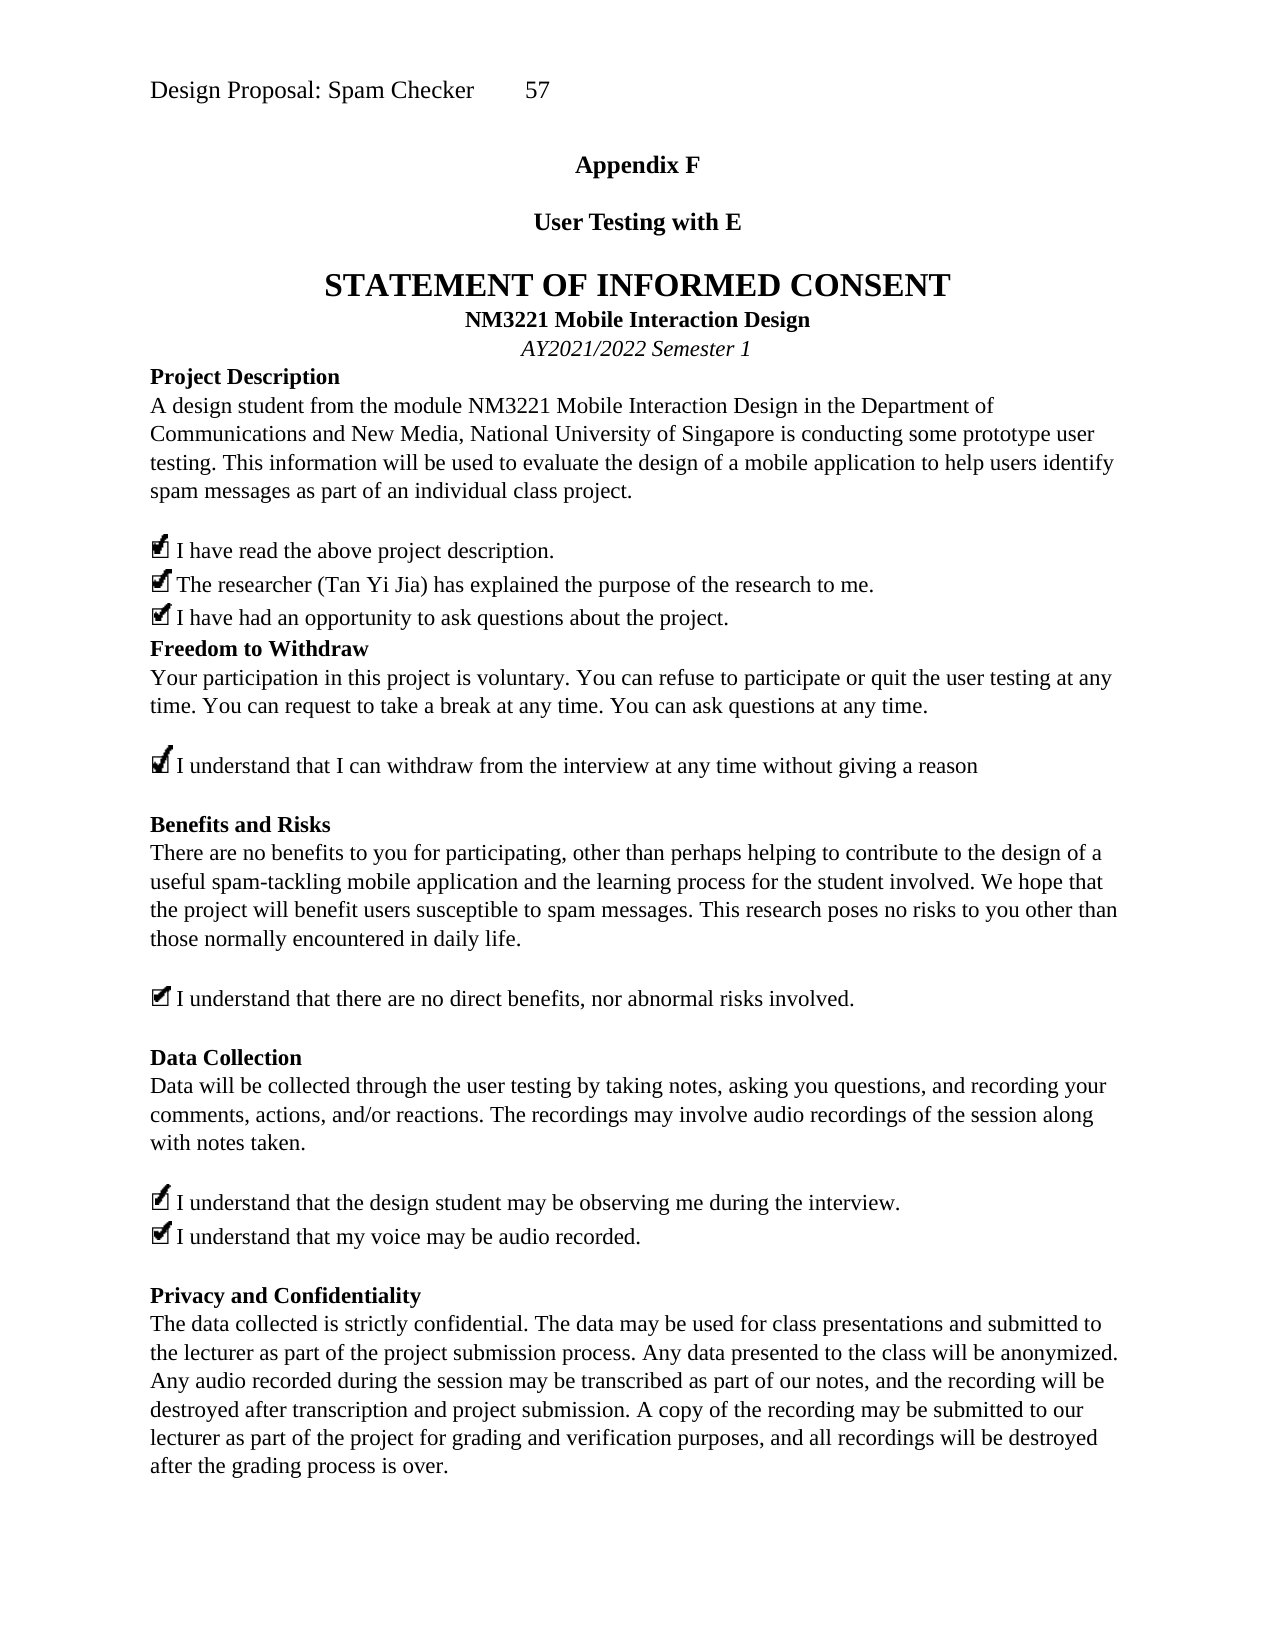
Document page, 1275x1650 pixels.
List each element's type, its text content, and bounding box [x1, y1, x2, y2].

subtitle Appendix F User Testing with E [150, 150, 1125, 236]
text Benefits and Risks There are no benefits to you for participating, other than perhaps helping to contribute to the design of a useful spam-tackling mobile application and the learning process for the student involved. We hope that the project will benefit users susceptible to spam messages. This research poses no risks to you other than those normally encountered in daily life. [150, 811, 1125, 951]
picture [153, 534, 168, 554]
picture [153, 745, 173, 773]
text Data Collection [150, 1044, 1125, 1070]
text ☐ I have read the above project description. [150, 534, 1125, 565]
text AY2021/2022 Semester 1 [150, 335, 1125, 361]
text ☐ I understand that my voice may be audio recorded. [150, 1220, 1125, 1251]
text Data will be collected through the user testing by taking notes, asking you questions, and recording your comments, actions, and/or reactions. The recordings may involve audio recordings of the session along with notes taken. [150, 1072, 1125, 1156]
text Your participation in this project is voluntary. You can refuse to participate or quit the user testing at any time. You can request to take a break at any time. You can ask questions at any time. [150, 663, 1125, 718]
picture [154, 986, 171, 1002]
text STATEMENT OF INFORMED CONSENT [150, 265, 1125, 303]
text ☐ The researcher (Tan Yi Jia) has explained the purpose of the research to me. [150, 568, 1125, 599]
text A design student from the module NM3221 Mobile Interaction Design in the Department of Communications and New Media, National University of Singapore is conducting some prototype user testing. This information will be used to evaluate the design of a mobile application to help users identify spam messages as part of an individual class project. [150, 392, 1125, 503]
text Freedom to Withdraw [150, 635, 1125, 661]
text Project Description [150, 363, 1125, 389]
text The data collected is strictly confidential. The data may be used for class presentations and submitted to the lecturer as part of the project submission process. Any data presented to the class will be anonymized. Any audio recorded during the session may be transcribed as part of our notes, and the recording will be destroyed after transcription and project submission. A copy of the recording may be submitted to our lecturer as part of the project for grading and verification purposes, and all recordings will be destroyed after the grading process is over. [150, 1310, 1125, 1479]
text ☐ I understand that there are no direct benefits, nor abnormal risks involved. [150, 982, 1125, 1013]
text NM3221 Mobile Interaction Design [150, 306, 1125, 333]
picture [153, 569, 172, 588]
text ☐ I have had an opportunity to ask questions about the project. [150, 601, 1125, 633]
picture [155, 1184, 171, 1205]
text ☐ I understand that I can withdraw from the interview at any time without giving a reason [150, 749, 1125, 780]
text ☐ I understand that the design student may be observing me during the interview. [150, 1186, 1125, 1217]
picture [154, 1221, 172, 1240]
text Privacy and Confidentiality [150, 1282, 1125, 1308]
picture [154, 603, 172, 621]
